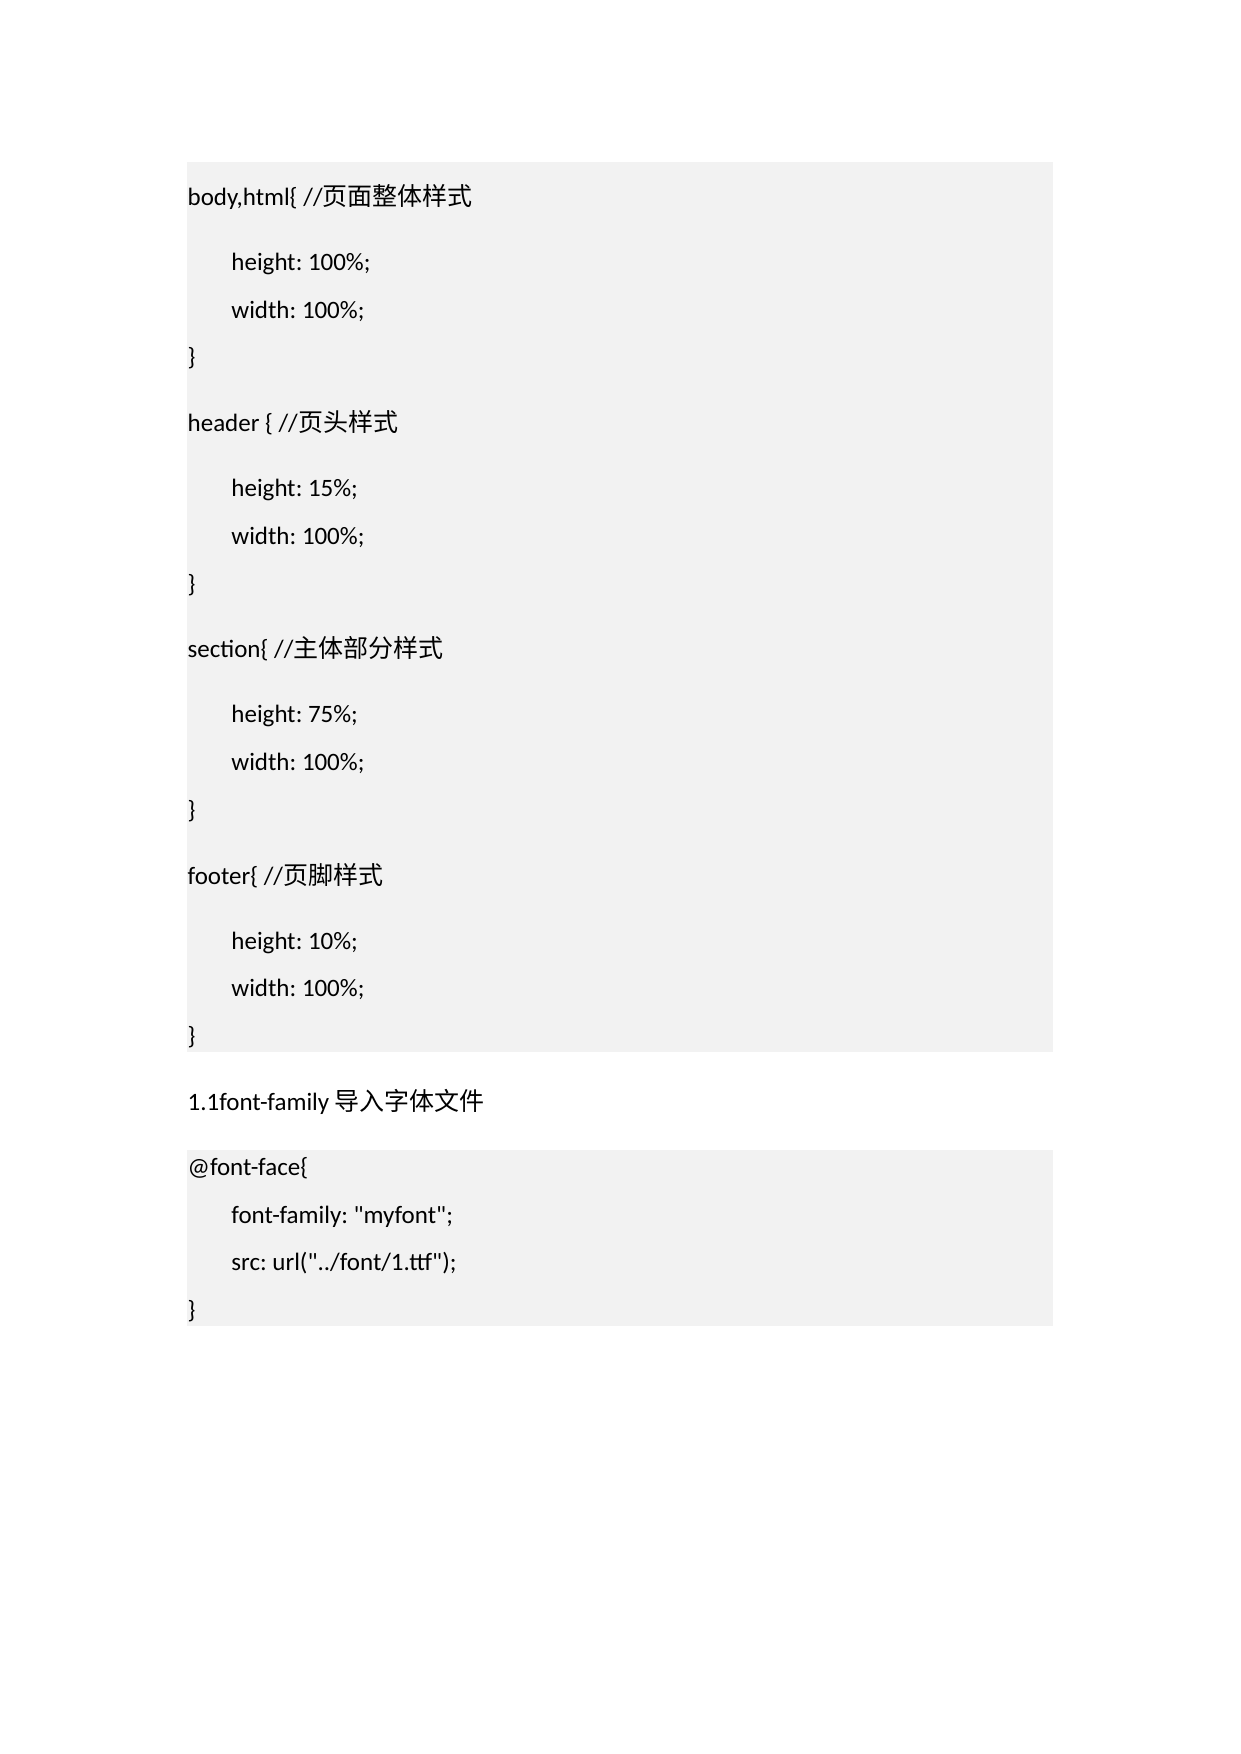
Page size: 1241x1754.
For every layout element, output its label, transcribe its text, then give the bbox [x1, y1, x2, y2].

text } [187, 1019, 1053, 1052]
text } [187, 567, 1053, 599]
text font-family: "myfont"; [187, 1198, 1053, 1230]
text section{ //主体部分样式 [187, 614, 1053, 679]
text src: url("../font/1.ttf"); [187, 1246, 1053, 1278]
text footer{ //页脚样式 [187, 841, 1053, 906]
text height: 100%; [187, 245, 1053, 278]
text } [187, 793, 1053, 826]
text @font-face{ [187, 1150, 1053, 1183]
text width: 100%; [187, 745, 1053, 778]
text width: 100%; [187, 972, 1053, 1004]
text height: 10%; [187, 924, 1053, 956]
text width: 100%; [187, 519, 1053, 552]
text height: 15%; [187, 471, 1053, 504]
text } [187, 1293, 1053, 1326]
text body,html{ //页面整体样式 [187, 162, 1053, 227]
text } [187, 341, 1053, 373]
text 1.1font-family导入字体文件 [187, 1067, 1053, 1132]
text header { //页头样式 [187, 388, 1053, 453]
text height: 75%; [187, 698, 1053, 730]
text width: 100%; [187, 293, 1053, 325]
